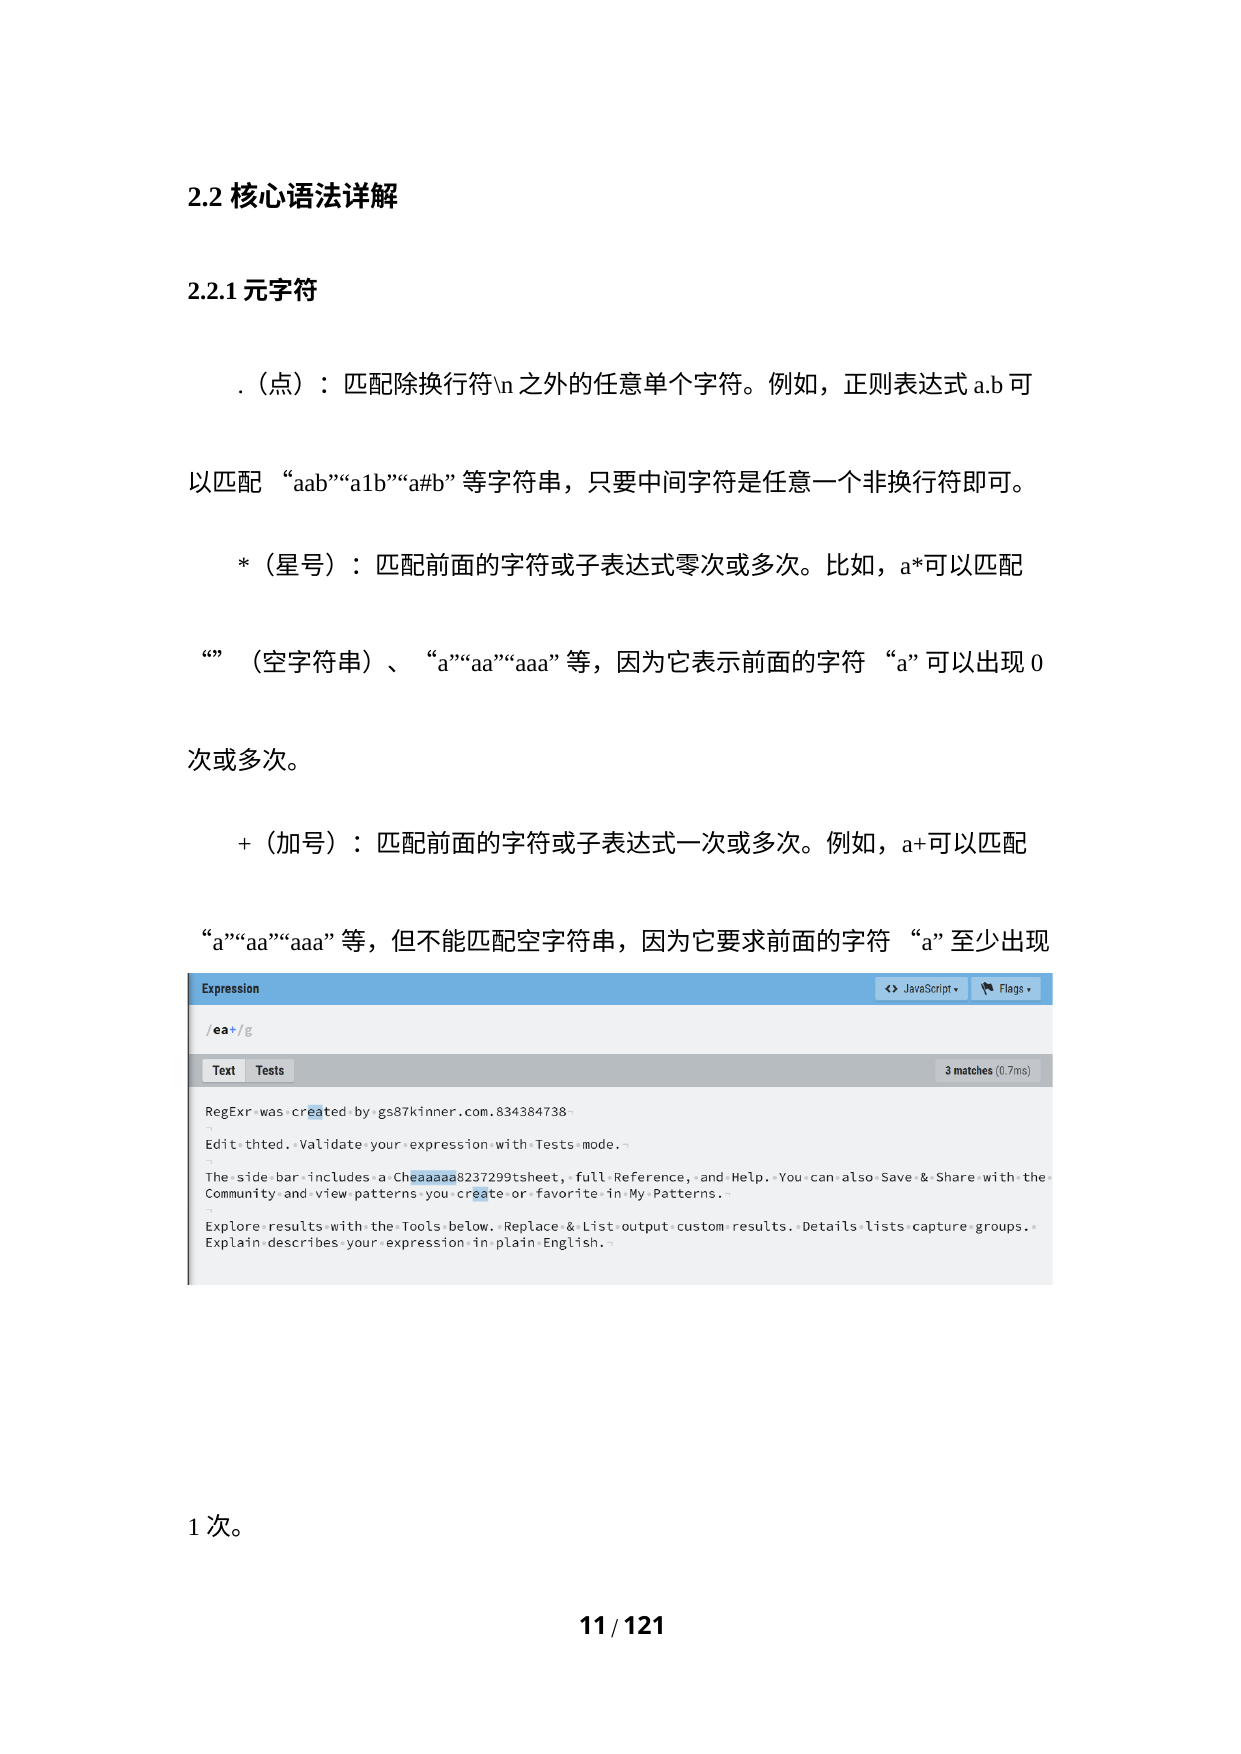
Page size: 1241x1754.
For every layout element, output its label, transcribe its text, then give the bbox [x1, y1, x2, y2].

text +（加号）：匹配前面的字符或子表达式一次或多次。例如，a+可以匹配 “a”“aa”“aaa” 等，但不能匹配空字符串，因为它要求前面的字符 “a” 至少出现 1 次。 [187, 1285, 1053, 1557]
text 2.2.1 元字符 [187, 256, 1053, 321]
text 2.2 核心语法详解 [187, 162, 1053, 227]
text +（加号）：匹配前面的字符或子表达式一次或多次。例如，a+可以匹配 “a”“aa”“aaa” 等，但不能匹配空字符串，因为它要求前面的字符 “a” 至少出现 1 次。 [187, 809, 1053, 973]
picture [187, 973, 1053, 1285]
text *（星号）：匹配前面的字符或子表达式零次或多次。比如，a*可以匹配 “”（空字符串）、“a”“aa”“aaa” 等，因为它表示前面的字符 “a” 可以出现 0 次或多次。 [187, 531, 1053, 791]
text .（点）：匹配除换行符\n之外的任意单个字符。例如，正则表达式a.b可以匹配 “aab”“a1b”“a#b” 等字符串，只要中间字符是任意一个非换行符即可。 [187, 350, 1053, 513]
